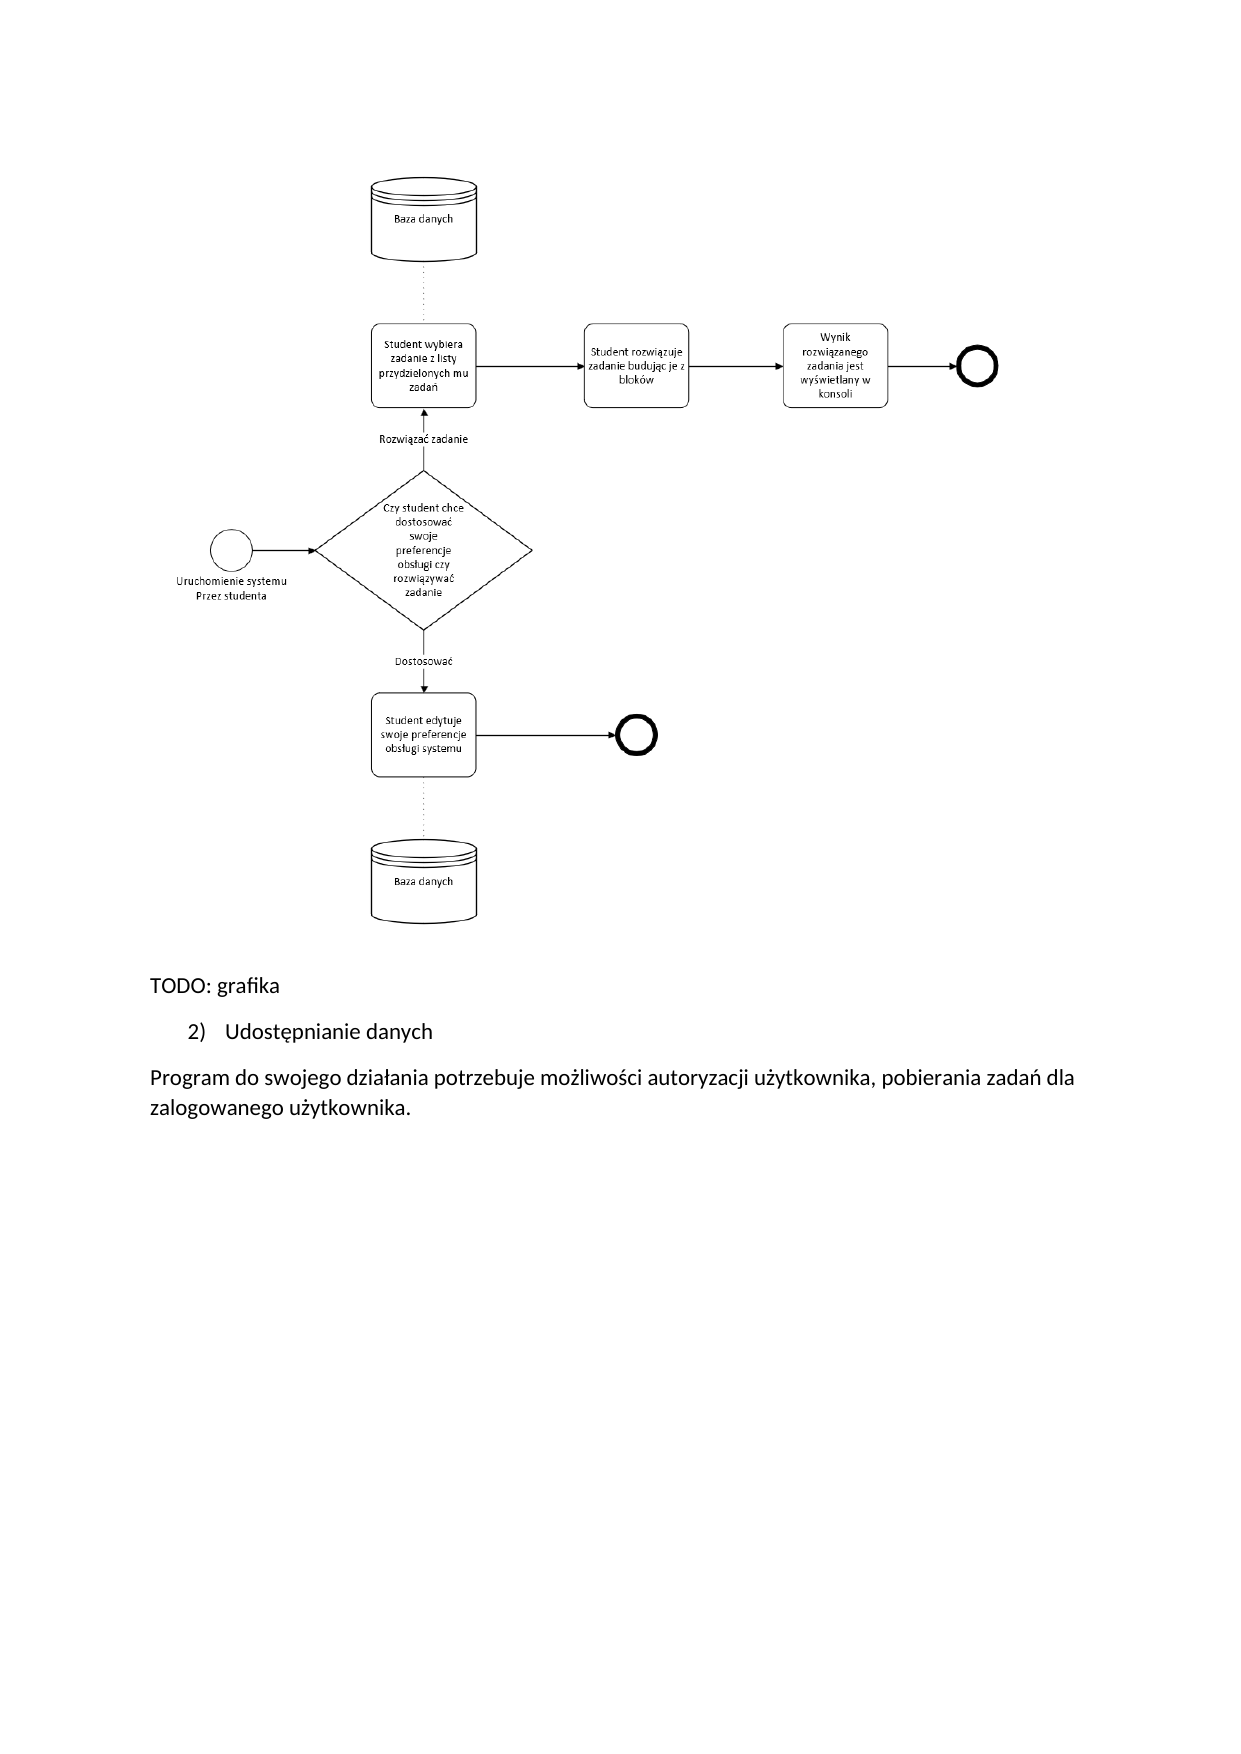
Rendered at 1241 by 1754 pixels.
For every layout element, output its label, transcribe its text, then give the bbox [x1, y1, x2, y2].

text Program do swojego działania potrzebuje możliwości autoryzacji użytkownika, pobierania zadań dla zalogowanego użytkownika. [150, 1063, 1090, 1121]
list Udostępnianie danych [187, 1017, 1090, 1045]
text TODO: grafika [150, 971, 1090, 999]
picture [150, 150, 1089, 953]
